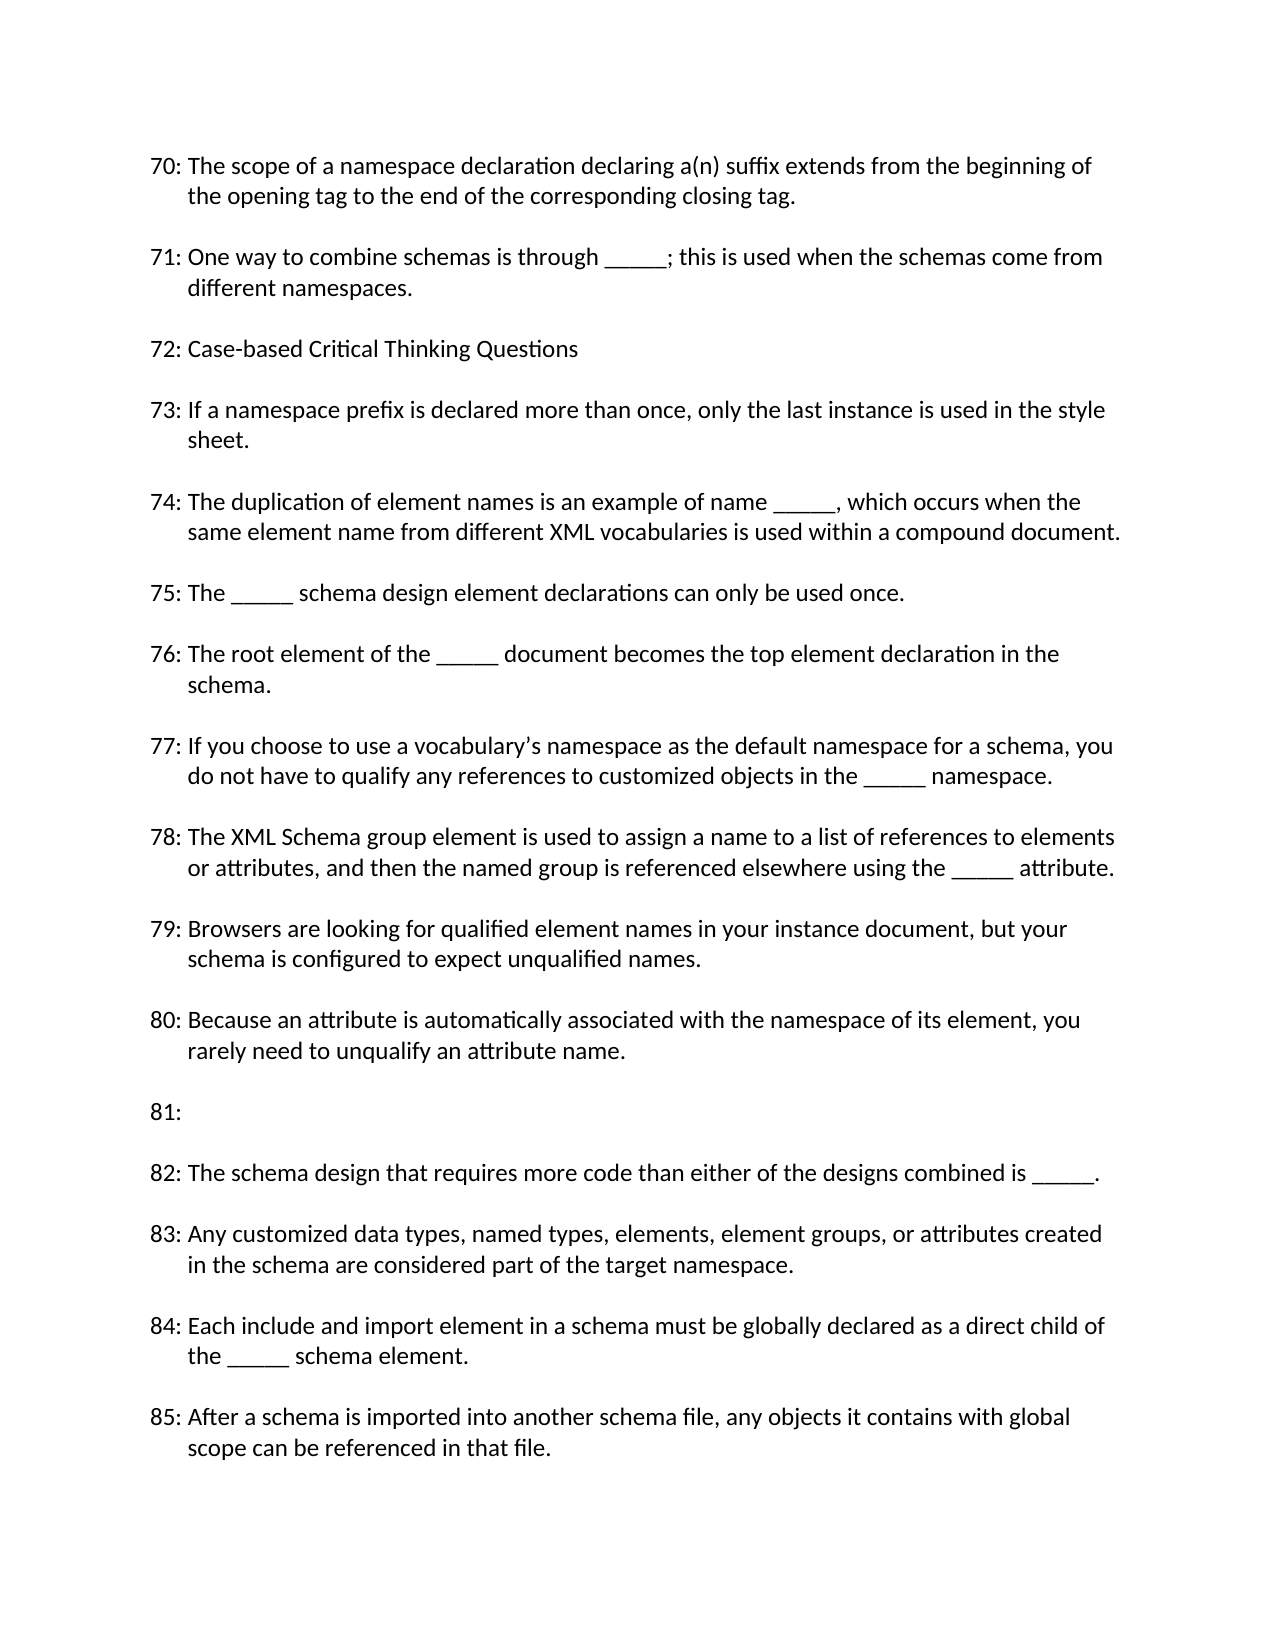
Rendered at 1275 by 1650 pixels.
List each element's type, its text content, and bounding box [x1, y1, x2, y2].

text 71: One way to combine schemas is through _____; this is used when the schemas come from different namespaces. [150, 242, 1125, 303]
text 80: Because an attribute is automatically associated with the namespace of its element, you rarely need to unqualify an attribute name. [150, 1004, 1125, 1066]
text 77: If you choose to use a vocabulary’s namespace as the default namespace for a schema, you do not have to qualify any references to customized objects in the _____ namespace. [150, 730, 1125, 791]
text 70: The scope of a namespace declaration declaring a(n) suffix extends from the beginning of the opening tag to the end of the corresponding closing tag. [150, 150, 1125, 211]
text 81: [150, 1096, 1125, 1127]
text 73: If a namespace prefix is declared more than once, only the last instance is used in the style sheet. [150, 394, 1125, 455]
text 72: Case-based Critical Thinking Questions [150, 333, 1125, 364]
text 75: The _____ schema design element declarations can only be used once. [150, 577, 1125, 608]
text 76: The root element of the _____ document becomes the top element declaration in the schema. [150, 638, 1125, 699]
text 74: The duplication of element names is an example of name _____, which occurs when the same element name from different XML vocabularies is used within a compound document. [150, 486, 1125, 547]
text 79: Browsers are looking for qualified element names in your instance document, but your schema is configured to expect unqualified names. [150, 913, 1125, 974]
text 83: Any customized data types, named types, elements, element groups, or attributes created in the schema are considered part of the target namespace. [150, 1218, 1125, 1279]
text 84: Each include and import element in a schema must be globally declared as a direct child of the _____ schema element. [150, 1310, 1125, 1371]
text 78: The XML Schema group element is used to assign a name to a list of references to elements or attributes, and then the named group is referenced elsewhere using the _____ attribute. [150, 821, 1125, 882]
text 82: The schema design that requires more code than either of the designs combined is _____. [150, 1157, 1125, 1188]
text 85: After a schema is imported into another schema file, any objects it contains with global scope can be referenced in that file. [150, 1401, 1125, 1462]
